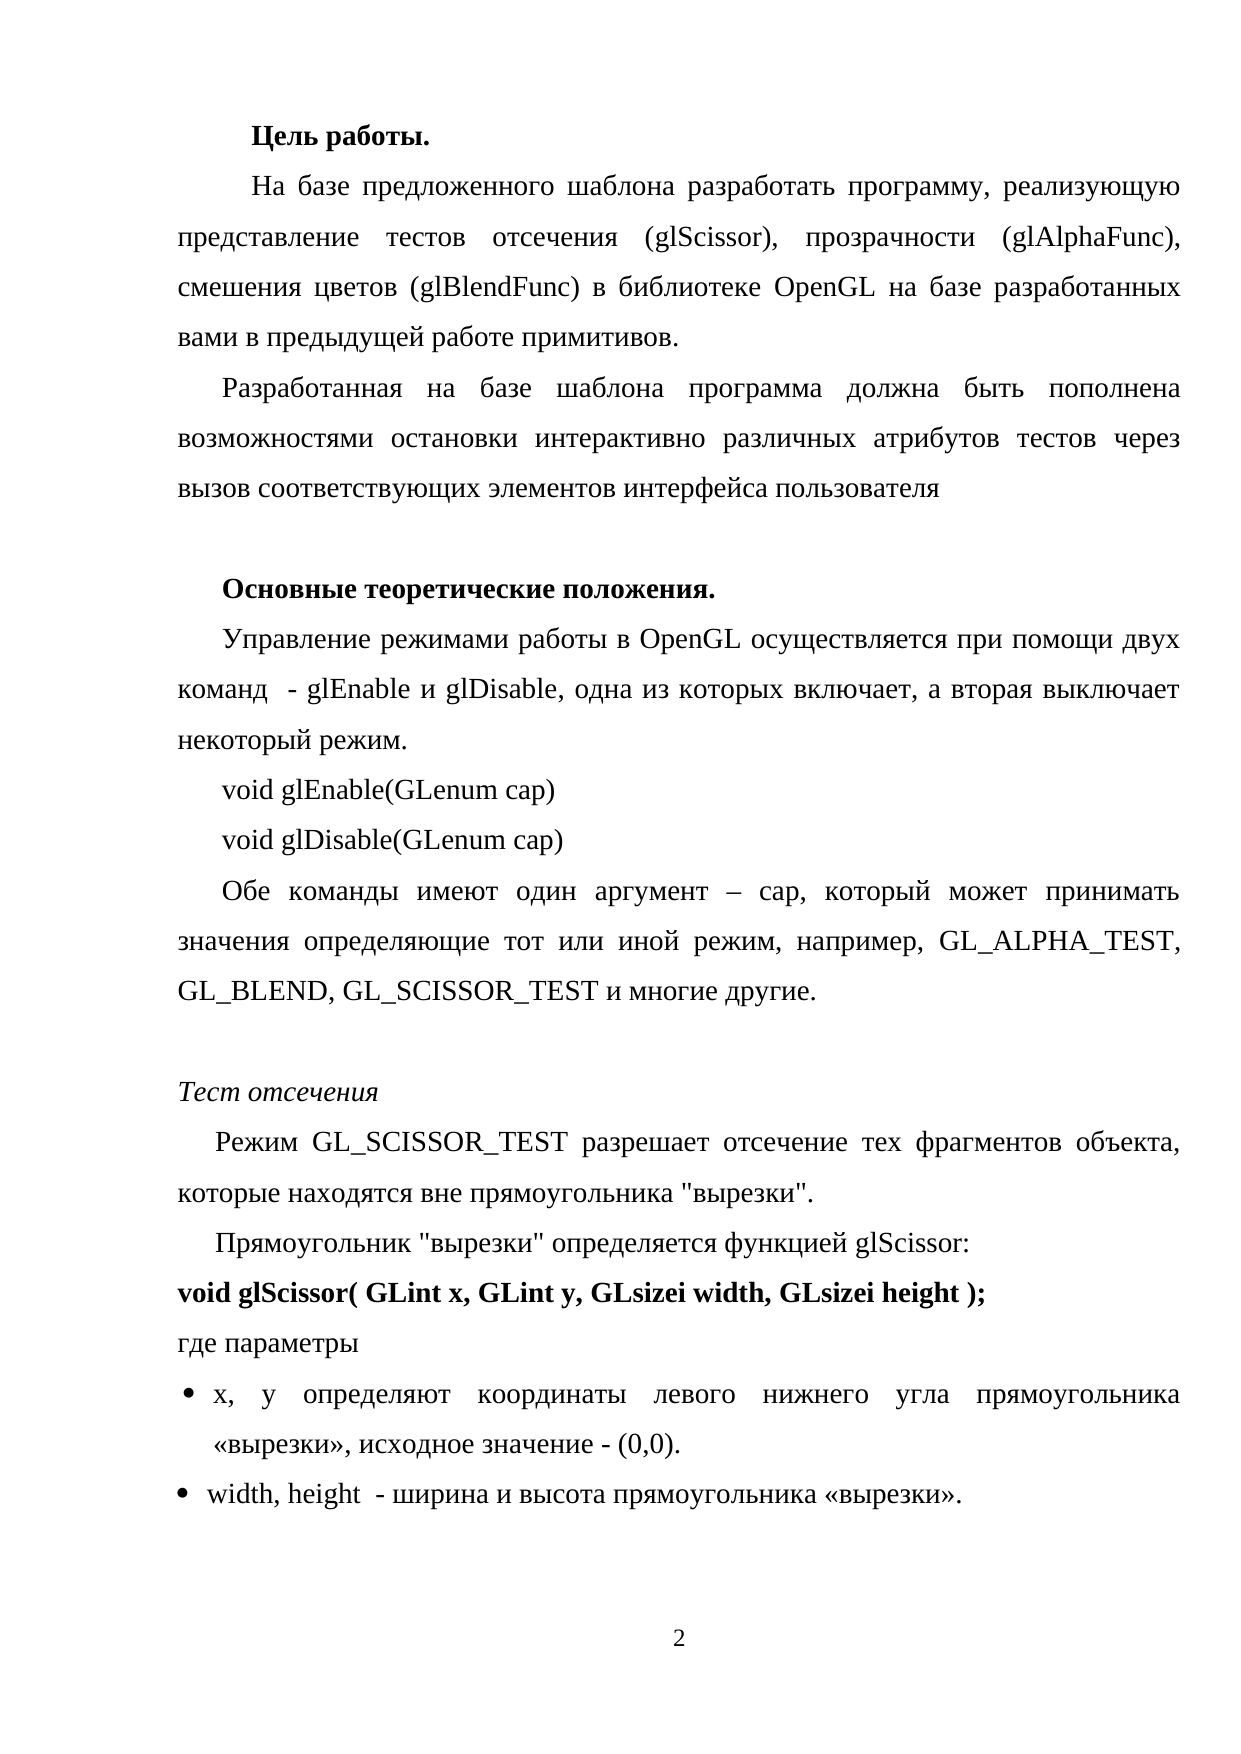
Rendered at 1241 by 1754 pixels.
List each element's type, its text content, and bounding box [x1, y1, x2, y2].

text Цель работы. [177, 118, 1181, 152]
text Управление режимами работы в OpenGL осуществляется при помощи двух команд - glEnable и glDisable, одна из которых включает, а вторая выключает некоторый режим. [177, 621, 1181, 755]
text где параметры [177, 1326, 1181, 1359]
list x, y определяют координаты левого нижнего угла прямоугольника «вырезки», исходное значение - (0,0). [183, 1376, 1181, 1460]
text Прямоугольник "вырезки" определяется функцией glScissor: [177, 1225, 1181, 1258]
text void glEnable(GLenum cap) [177, 772, 1181, 806]
text На базе предложенного шаблона разработать программу, реализующую представление тестов отсечения (glScissor), прозрачности (glAlphaFunc), смешения цветов (glBlendFunc) в библиотеке OpenGL на базе разработанных вами в предыдущей работе примитивов. [177, 168, 1181, 353]
text Обе команды имеют один аргумент – сар, который может принимать значения определяющие тот или иной режим, например, GL_ALPHA_TEST, GL_BLEND, GL_SCISSOR_TEST и многие другие. [177, 873, 1181, 1007]
text Тест отсечения [177, 1074, 1181, 1108]
text void glScissor( GLint x, GLint y, GLsizei width, GLsizei height ); [177, 1275, 1181, 1309]
text void glDisable(GLenum cap) [177, 822, 1181, 856]
text Основные теоретические положения. [177, 571, 1181, 604]
text Разработанная на базе шаблона программа должна быть пополнена возможностями остановки интерактивно различных атрибутов тестов через вызов соответствующих элементов интерфейса пользователя [177, 370, 1181, 504]
text Режим GL_SCISSOR_TEST разрешает отсечение тех фрагментов объекта, которые находятся вне прямоугольника "вырезки". [177, 1124, 1181, 1208]
list width, height - ширина и высота прямоугольника «вырезки». [177, 1477, 1181, 1510]
